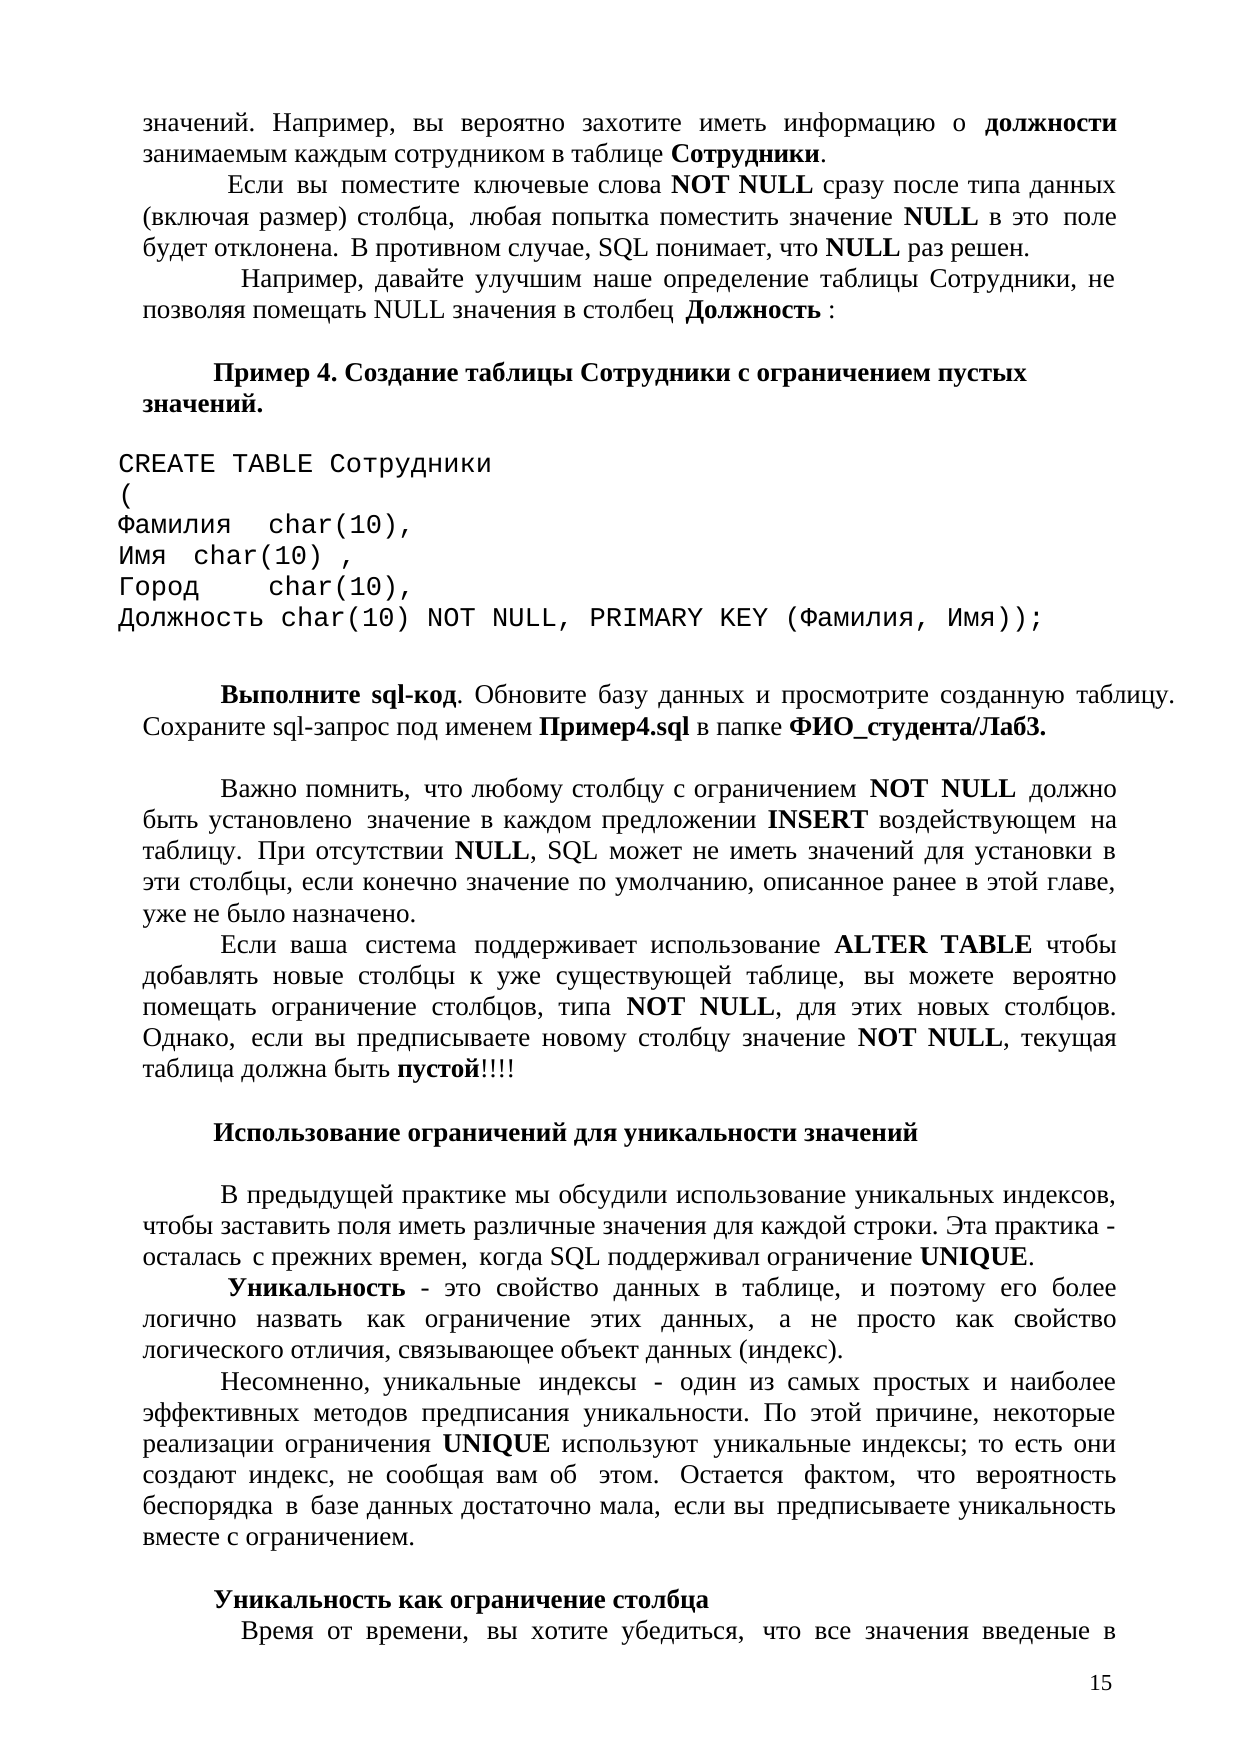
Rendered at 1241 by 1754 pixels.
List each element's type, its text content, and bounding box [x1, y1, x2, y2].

text Имя char(10) , [118, 542, 1181, 573]
text Пример 4. Создание таблицы Сотрудники с ограничением пустых значений. [142, 356, 1117, 419]
text Сохраните sql-запрос под именем Пример4.sql в папке ФИО_студента/Лаб3. [142, 710, 1181, 741]
text Если ваша система поддерживает использование ALTER TABLE чтобы добавлять новые столбцы к уже существующей таблице, вы можете вероятно помещать ограничение столбцов, типа NOT NULL, для этих новых столбцов. Однако, если вы предписываете новому столбцу значение NOT NULL, текущая таблица должна быть пустой!!!! [142, 928, 1117, 1083]
text Использование ограничений для уникальности значений [142, 1116, 1117, 1147]
text Несомненно, уникальные индексы - один из самых простых и наиболее эффективных методов предписания уникальности. По этой причине, некоторые реализации ограничения UNIQUE используют уникальные индексы; то есть они создают индекс, не сообщая вам об этом. Остается фактом, что вероятность беспорядка в базе данных достаточно мала, если вы предписываете уникальность вместе с ограничением. [142, 1365, 1117, 1552]
text Город char(10), [118, 573, 1181, 603]
text Фамилия char(10), [118, 511, 1181, 542]
text Например, давайте улучшим наше определение таблицы Сотрудники, не позволяя помещать NULL значения в столбец Должность : [142, 262, 1116, 324]
text Должность сhar(10) NOT NULL, PRIMARY KEY (Фамилия, Имя)); [118, 603, 1181, 634]
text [142, 1614, 1117, 1646]
text В предыдущей практике мы обсудили использование уникальных индексов, чтобы заставить поля иметь различные значения для каждой строки. Эта практика - осталась с прежних времен, когда SQL поддерживал ограничение UNIQUE. [142, 1178, 1117, 1271]
text ( [118, 481, 1181, 511]
text Уникальность как ограничение столбца [142, 1583, 1117, 1614]
text Выполните sql-код. Обновите базу данных и просмотрите созданную таблицу. [220, 678, 1181, 710]
text Важно помнить, что любому столбцу с ограничением NOT NULL должно быть установлено значение в каждом предложении INSERT воздействующем на таблицу. При отсутствии NULL, SQL может не иметь значений для установки в эти столбцы, если конечно значение по умолчанию, описанное ранее в этой главе, уже не было назначено. [142, 772, 1117, 928]
text Уникальность - это свойство данных в таблице, и поэтому его более логично назвать как ограничение этих данных, а не просто как свойство логического отличия, связывающее объект данных (индекс). [142, 1271, 1117, 1365]
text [142, 106, 1117, 169]
text Если вы поместите ключевые слова NOT NULL сразу после типа данных (включая размер) столбца, любая попытка поместить значение NULL в это поле будет отклонена. В противном случае, SQL понимает, что NULL раз решен. [142, 169, 1117, 262]
text CREATE TABLE Сотрудники [118, 450, 1181, 481]
